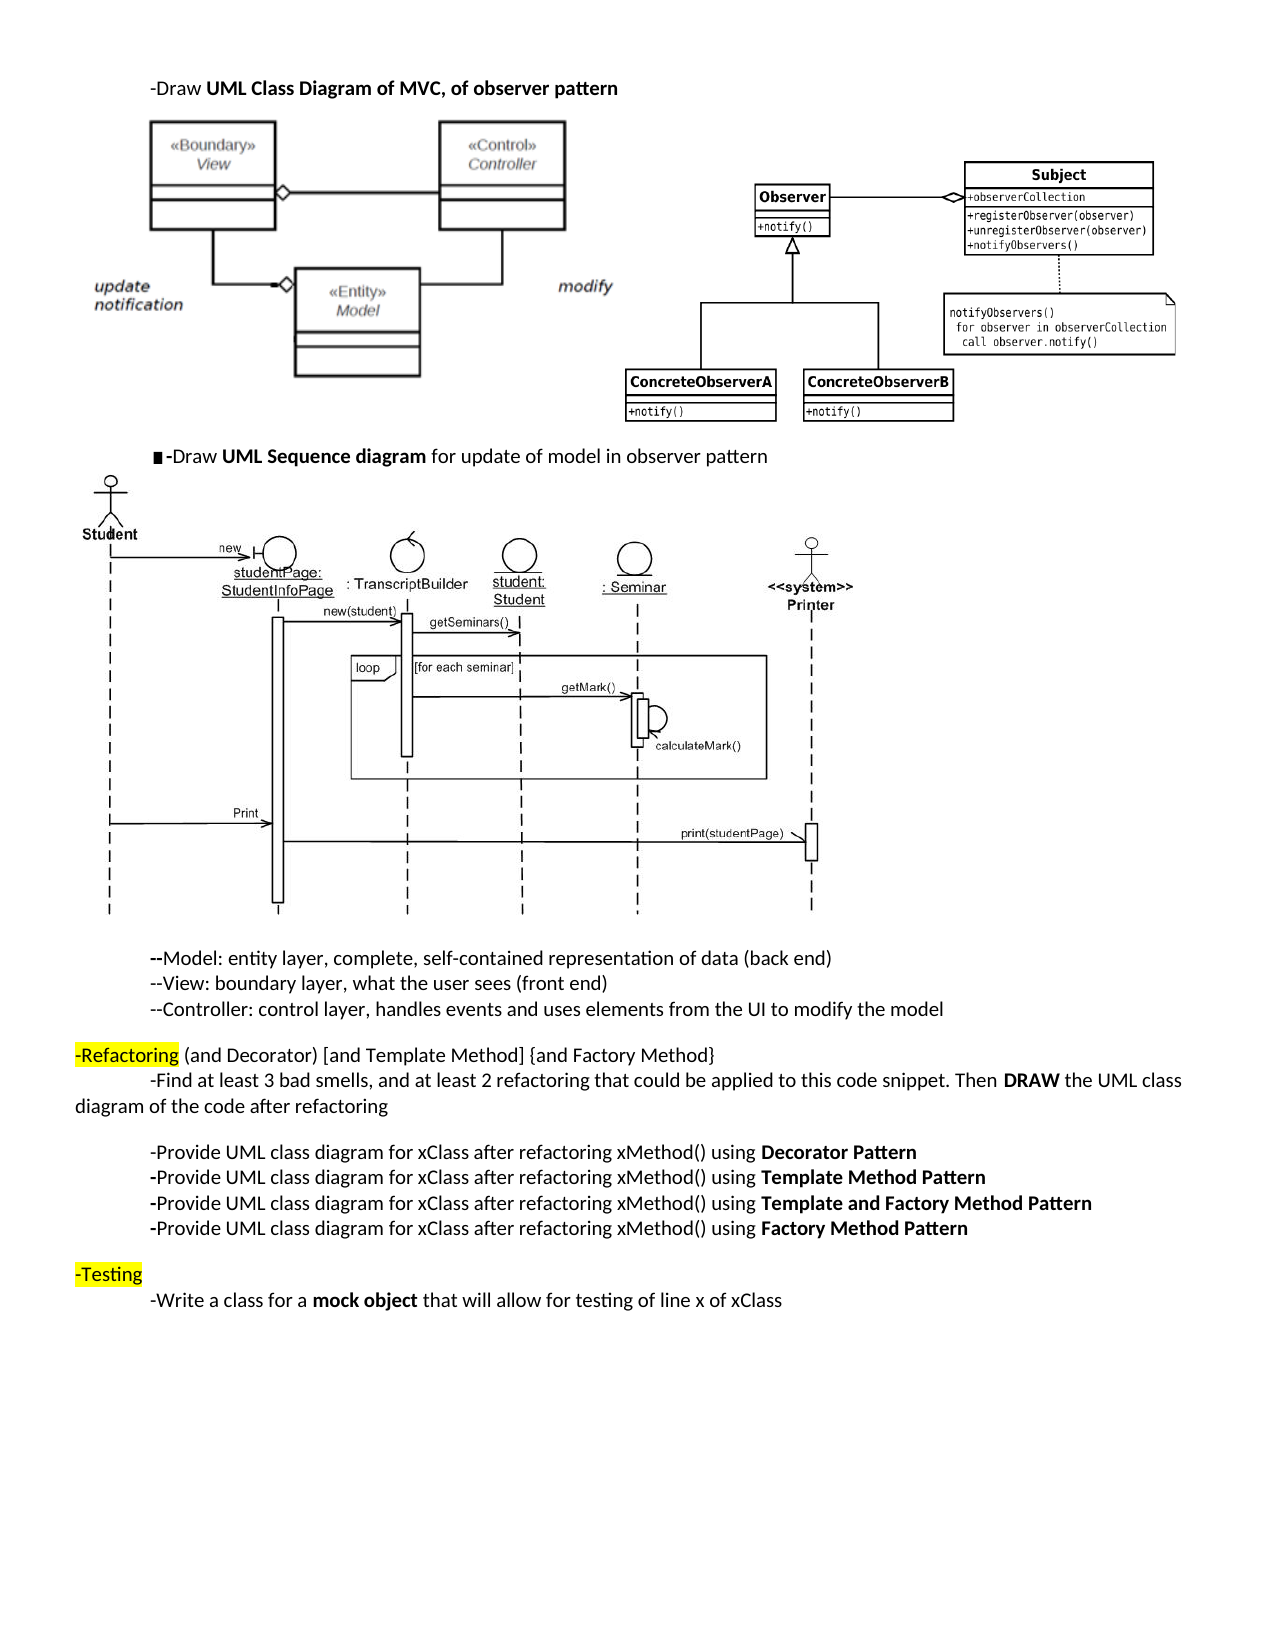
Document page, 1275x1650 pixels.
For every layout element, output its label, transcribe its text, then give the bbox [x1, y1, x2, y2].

text -Provide UML class diagram for xClass after refactoring xMethod() using Decorator Pattern -Provide UML class diagram for xClass after refactoring xMethod() using Template Method Pattern -Provide UML class diagram for xClass after refactoring xMethod() using Template and Factory Method Pattern -Provide UML class diagram for xClass after refactoring xMethod() using Factory Method Pattern [75, 1139, 1200, 1241]
text -Refactoring (and Decorator) [and Template Method] {and Factory Method} -Find at least 3 bad smells, and at least 2 refactoring that could be applied to this code snippet. Then DRAW the UML class diagram of the code after refactoring [75, 1042, 1200, 1118]
picture [75, 100, 1176, 422]
text --Model: entity layer, complete, self-contained representation of data (back end) --View: boundary layer, what the user sees (front end) --Controller: control layer, handles events and uses elements from the UI to modify the model [75, 945, 1200, 1021]
picture [75, 470, 862, 925]
text -Testing -Write a class for a mock object that will allow for testing of line x of xClass [75, 1262, 1200, 1312]
